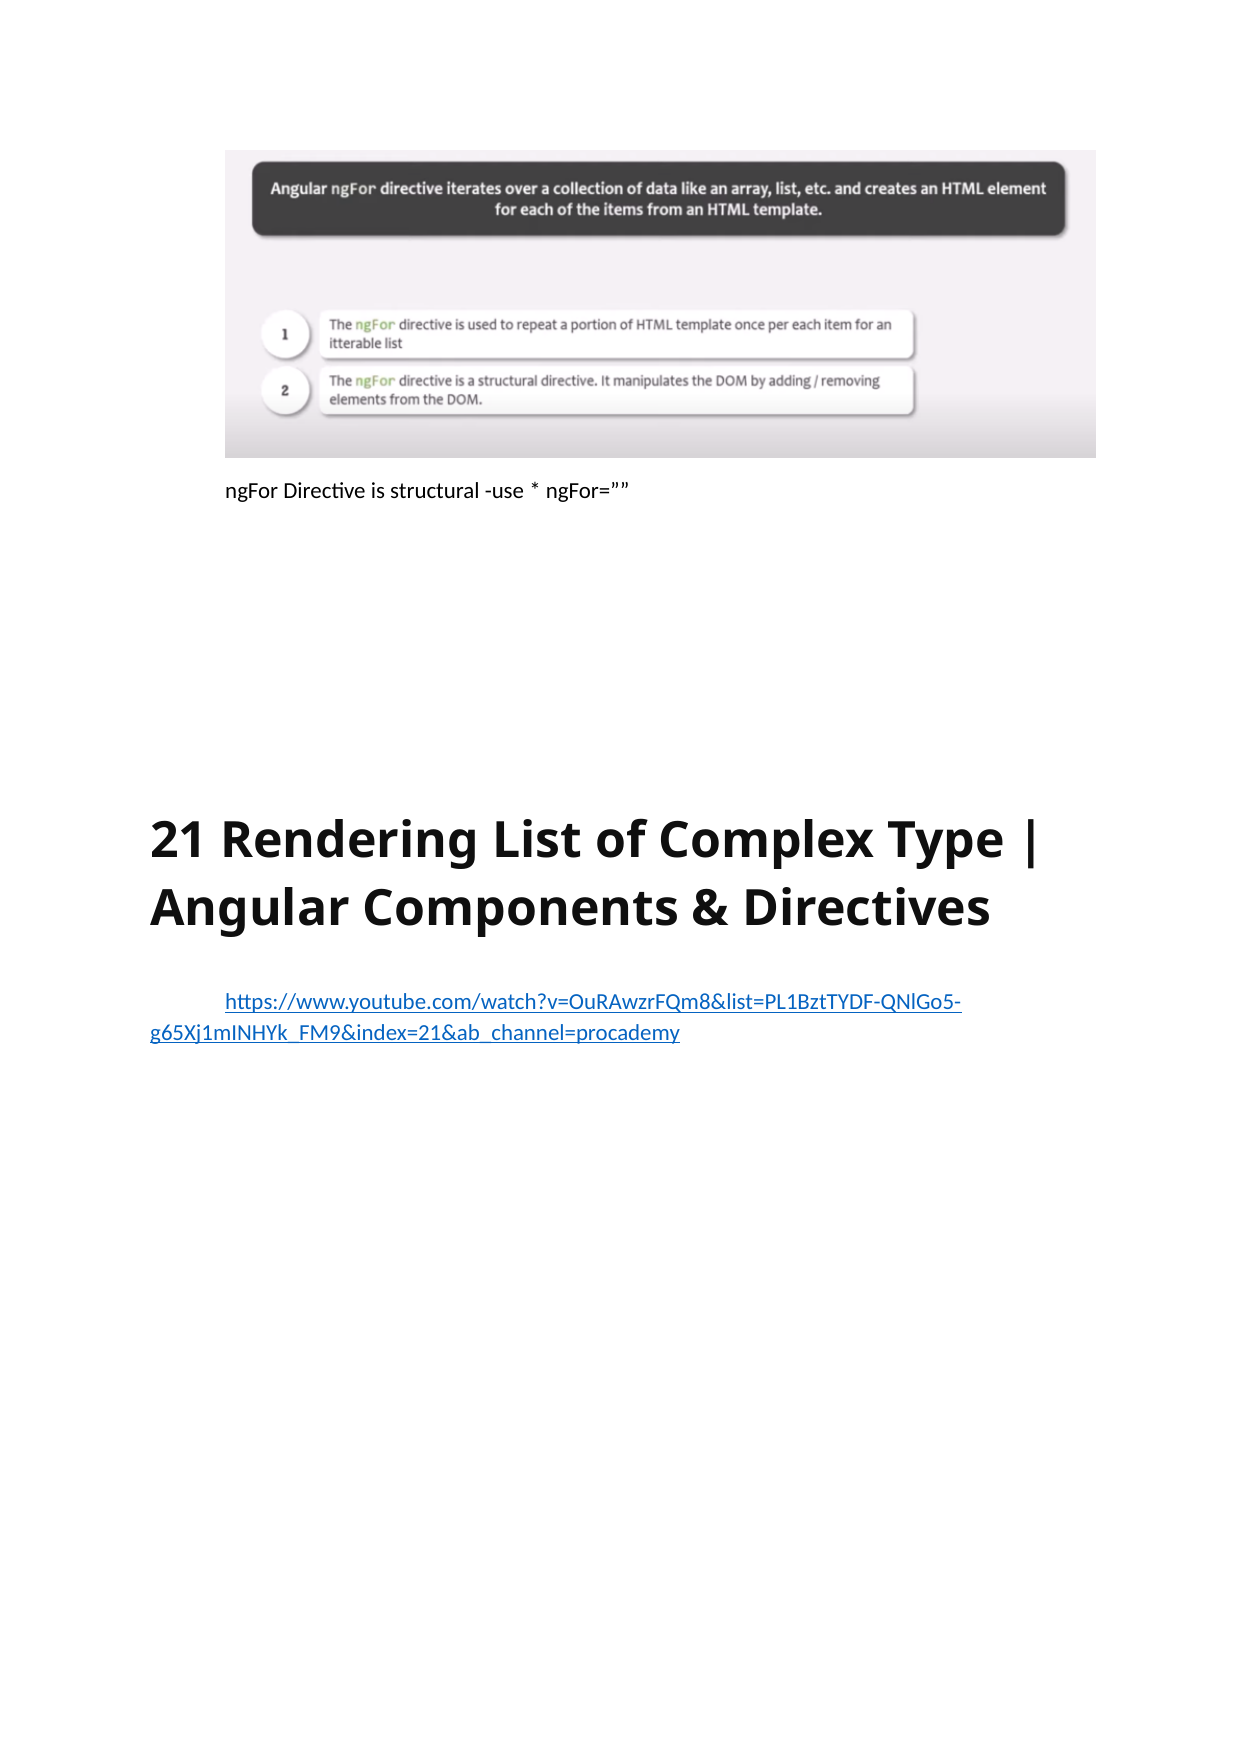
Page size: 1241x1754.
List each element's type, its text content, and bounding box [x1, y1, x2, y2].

picture [225, 150, 1096, 458]
text ngFor Directive is structural -use * ngFor=”” [150, 476, 1090, 504]
subtitle 21 Rendering List of Complex Type | Angular Components & Directives [150, 804, 1090, 941]
text https://www.youtube.com/watch?v=OuRAwzrFQm8&list=PL1BztTYDF-QNlGo5-g65Xj1mINHYk_FM9&index=21&ab_channel=procademy [150, 987, 1090, 1046]
